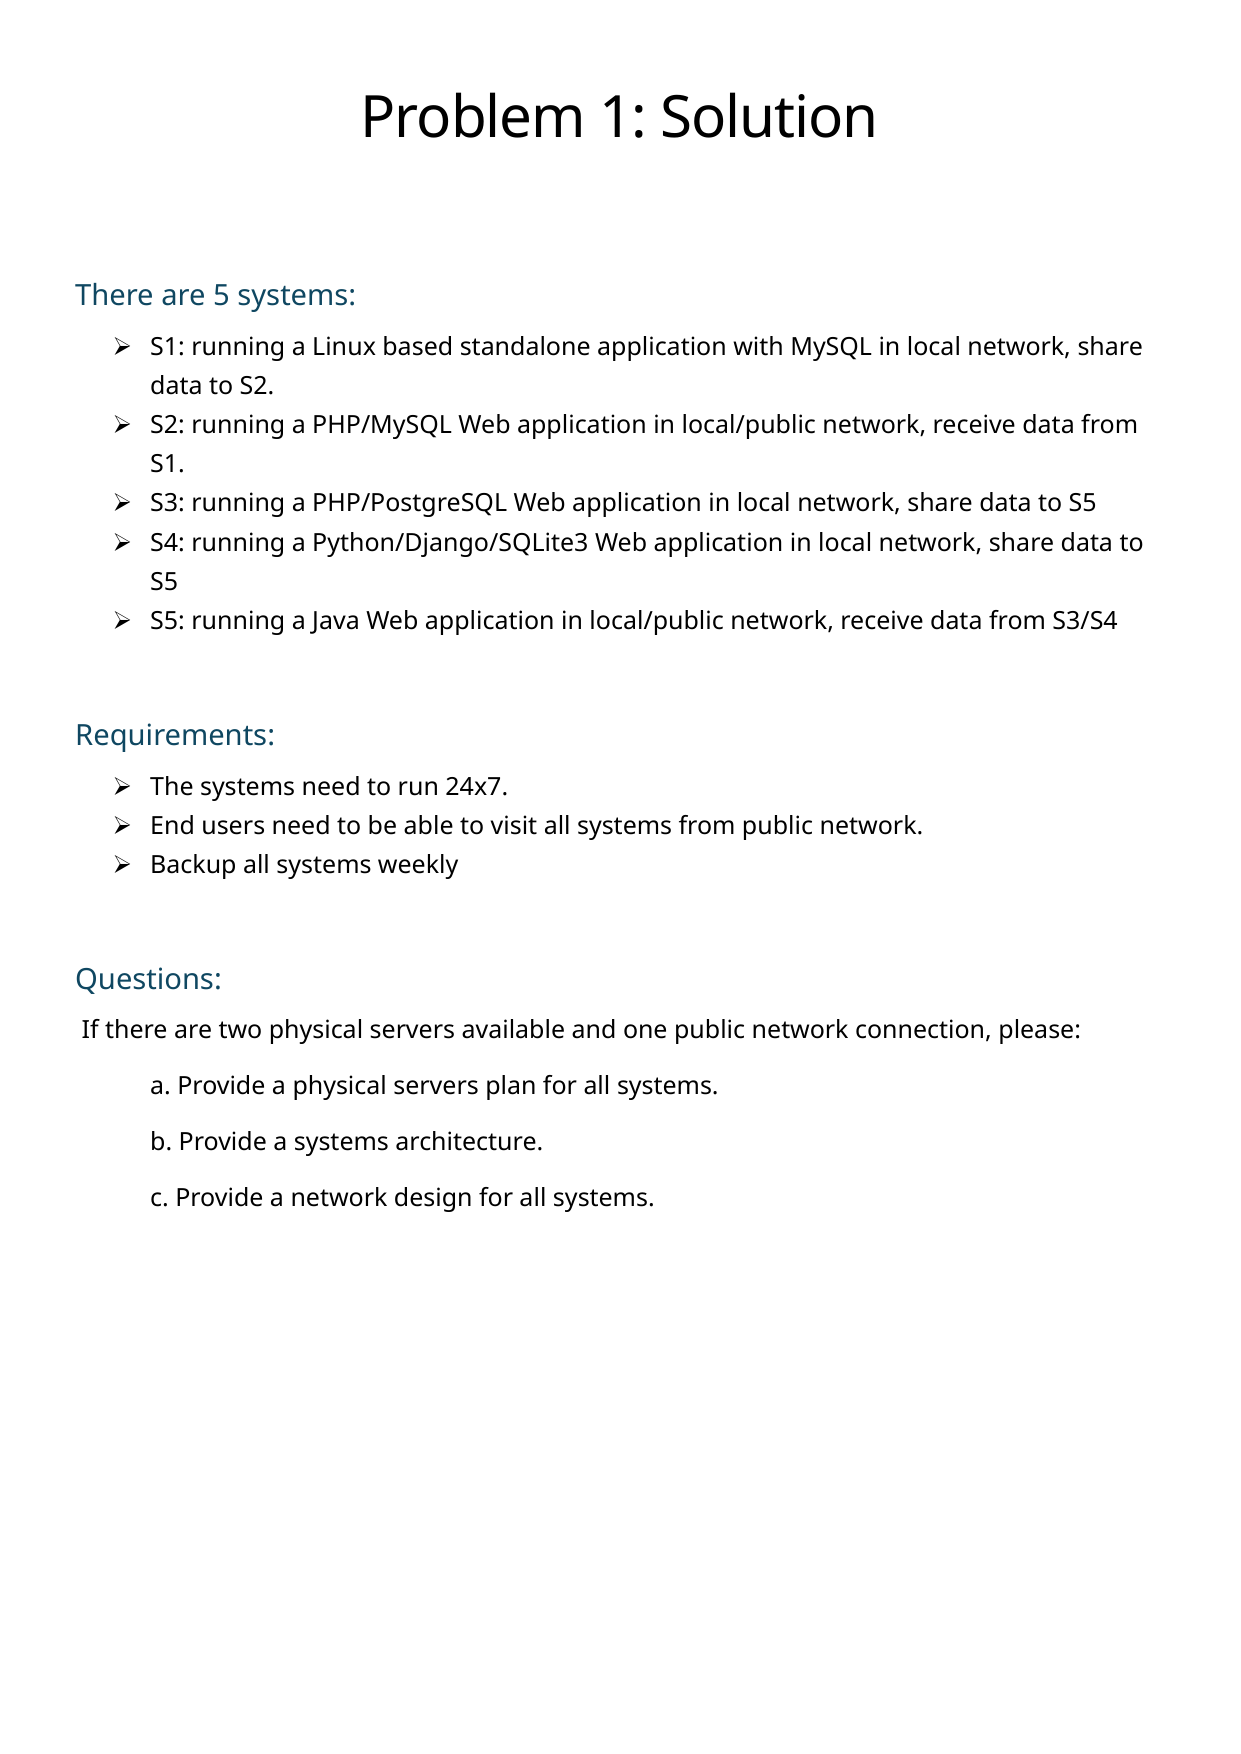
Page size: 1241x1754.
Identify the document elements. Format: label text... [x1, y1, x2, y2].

subtitle Requirements: [75, 714, 1165, 754]
list S5: running a Java Web application in local/public network, receive data from S3/S4 [112, 603, 1165, 637]
subtitle Questions: [75, 958, 1165, 998]
list S2: running a PHP/MySQL Web application in local/public network, receive data from S1. [112, 407, 1165, 480]
text a. Provide a physical servers plan for all systems. [150, 1068, 1165, 1102]
list End users need to be able to visit all systems from public network. [112, 807, 1165, 841]
list S4: running a Python/Django/SQLite3 Web application in local network, share data to S5 [112, 524, 1165, 597]
title Problem 1: Solution [75, 75, 1165, 154]
text b. Provide a systems architecture. [150, 1124, 1165, 1158]
list S3: running a PHP/PostgreSQL Web application in local network, share data to S5 [112, 485, 1165, 519]
list The systems need to run 24x7. [112, 768, 1165, 802]
list Backup all systems weekly [112, 847, 1165, 881]
text If there are two physical servers available and one public network connection, please: [75, 1012, 1165, 1046]
text c. Provide a network design for all systems. [150, 1180, 1165, 1214]
subtitle There are 5 systems: [75, 274, 1165, 314]
list S1: running a Linux based standalone application with MySQL in local network, share data to S2. [112, 328, 1165, 402]
